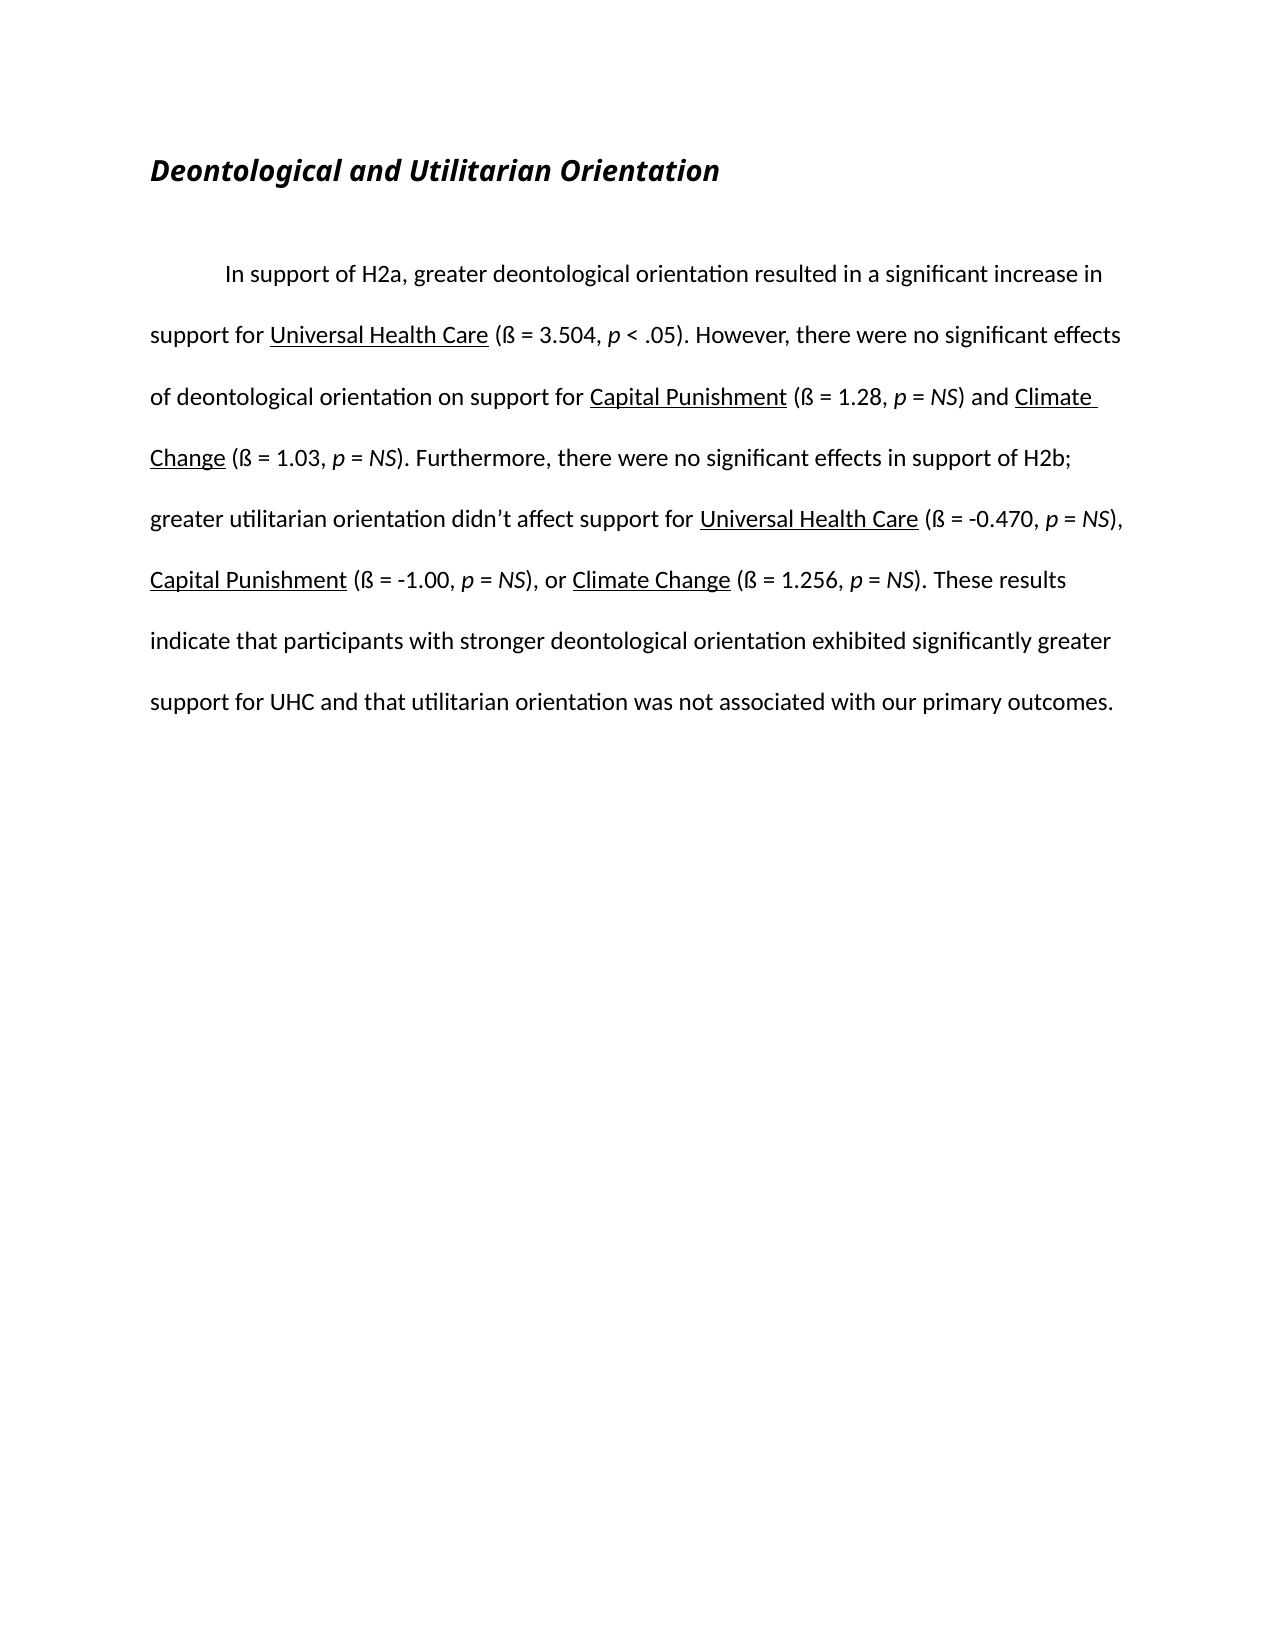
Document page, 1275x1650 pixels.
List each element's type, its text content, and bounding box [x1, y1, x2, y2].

text Deontological and Utilitarian Orientation [150, 150, 1125, 190]
text In support of H2a, greater deontological orientation resulted in a significant increase in support for Universal Health Care (ß = 3.504, p < .05). However, there were no significant effects of deontological orientation on support for Capital Punishment (ß = 1.28, p = NS) and Climate Change (ß = 1.03, p = NS). Furthermore, there were no significant effects in support of H2b; greater utilitarian orientation didn’t affect support for Universal Health Care (ß = -0.470, p = NS), Capital Punishment (ß = -1.00, p = NS), or Climate Change (ß = 1.256, p = NS). These results indicate that participants with stronger deontological orientation exhibited significantly greater support for UHC and that utilitarian orientation was not associated with our primary outcomes. [150, 258, 1125, 716]
